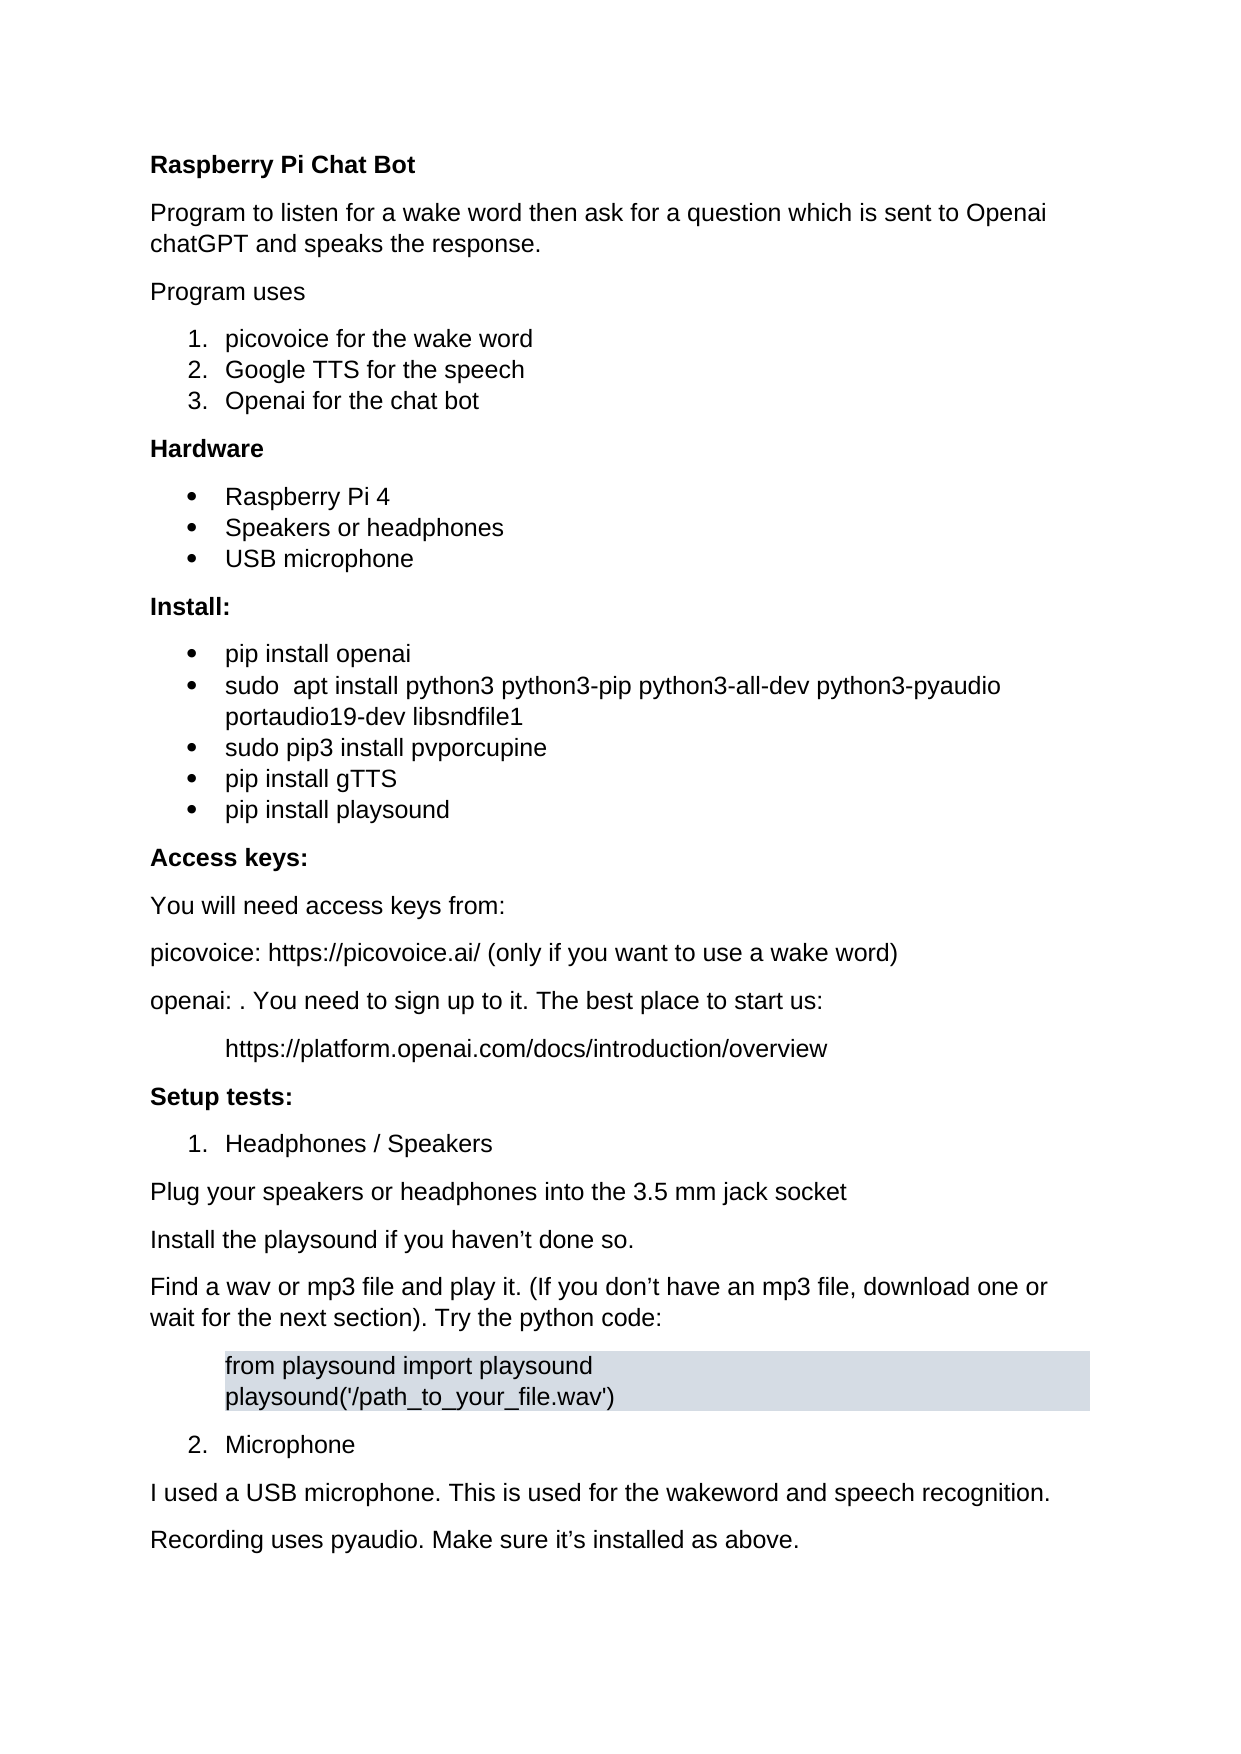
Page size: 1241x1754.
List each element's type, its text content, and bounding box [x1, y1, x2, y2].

list Headphones / Speakers [187, 1129, 1090, 1158]
list sudo apt install python3 python3-pip python3-all-dev python3-pyaudio portaudio19-dev libsndfile1 [187, 671, 1090, 731]
text Access keys: [150, 843, 1090, 872]
text Recording uses pyaudio. Make sure it’s installed as above. [150, 1525, 1090, 1554]
list sudo pip3 install pvporcupine [187, 733, 1090, 762]
text from playsound import playsound [225, 1351, 1090, 1380]
text Find a wav or mp3 file and play it. (If you don’t have an mp3 file, download one or wait for the next section). Try the python code: [150, 1272, 1090, 1332]
list pip install openai [187, 639, 1090, 668]
text openai: . You need to sign up to it. The best place to start us: [150, 986, 1090, 1015]
text picovoice: https://picovoice.ai/ (only if you want to use a wake word) [150, 938, 1090, 967]
text Install the playsound if you haven’t done so. [150, 1224, 1090, 1253]
list Raspberry Pi 4 [187, 482, 1090, 511]
text Plug your speakers or headphones into the 3.5 mm jack socket [150, 1177, 1090, 1206]
list Speakers or headphones [187, 513, 1090, 542]
list Microphone [187, 1430, 1090, 1458]
text playsound('/path_to_your_file.wav') [225, 1382, 1090, 1411]
text I used a USB microphone. This is used for the wakeword and speech recognition. [150, 1477, 1090, 1506]
text You will need access keys from: [150, 891, 1090, 919]
text Program uses [150, 276, 1090, 305]
list Google TTS for the speech [187, 355, 1090, 384]
list USB microphone [187, 544, 1090, 573]
list Openai for the chat bot [187, 386, 1090, 415]
text Install: [150, 592, 1090, 621]
list pip install gTTS [187, 764, 1090, 793]
text Program to listen for a wake word then ask for a question which is sent to Openai chatGPT and speaks the response. [150, 198, 1090, 257]
list pip install playsound [187, 795, 1090, 824]
text Raspberry Pi Chat Bot [150, 150, 1090, 179]
text https://platform.openai.com/docs/introduction/overview [150, 1034, 1090, 1062]
list picovoice for the wake word [187, 324, 1090, 353]
text Hardware [150, 434, 1090, 463]
text Setup tests: [150, 1081, 1090, 1110]
